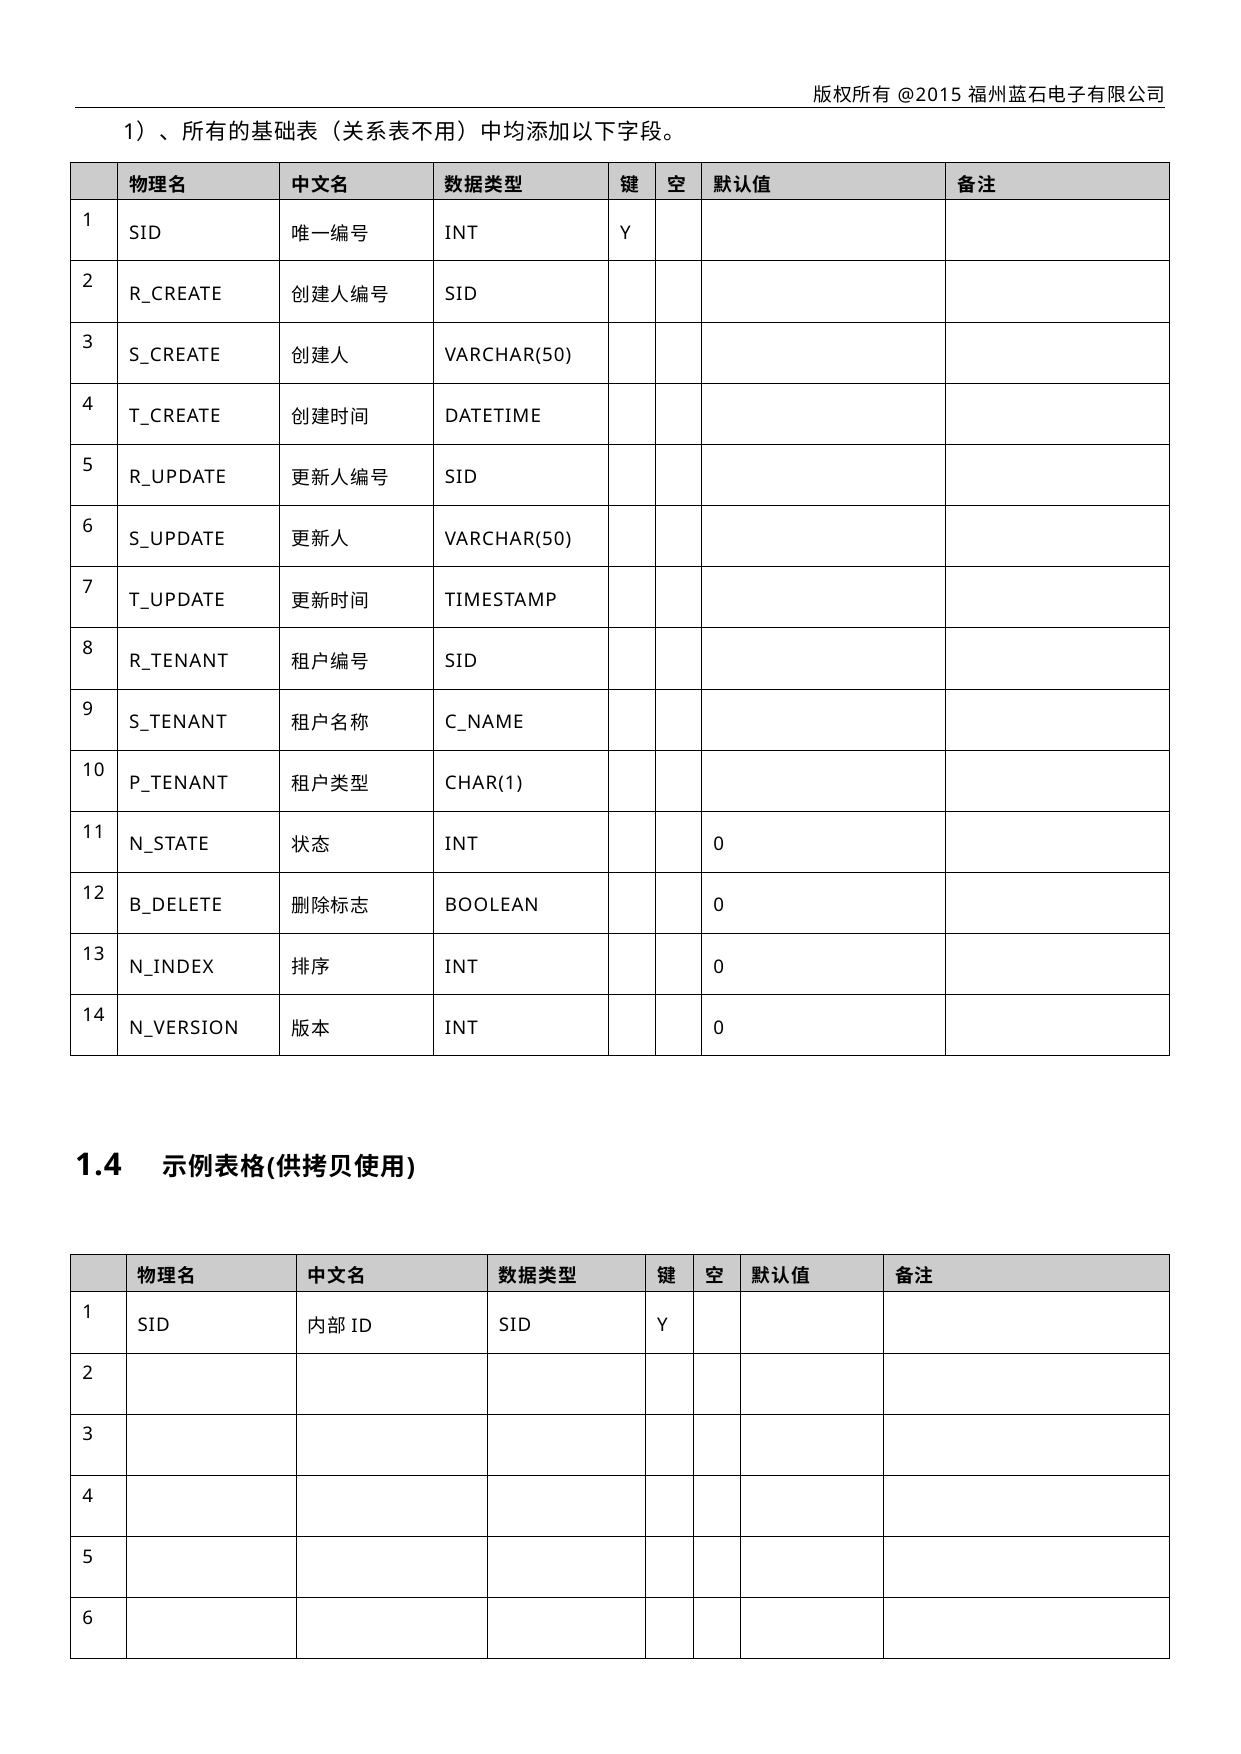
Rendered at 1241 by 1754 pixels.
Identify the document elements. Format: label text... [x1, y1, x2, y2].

table_cell [702, 506, 945, 566]
table_cell 创建人 [280, 323, 433, 383]
table_cell [71, 1598, 126, 1658]
table_header 中文名 [297, 1255, 487, 1291]
table_header 空 [656, 163, 701, 199]
table_cell 0 [702, 812, 945, 872]
table_cell [609, 628, 655, 688]
table_cell N_INDEX [118, 934, 279, 994]
table_cell [71, 384, 117, 444]
table_cell 0 [702, 995, 945, 1055]
table_cell R_TENANT [118, 628, 279, 688]
table_cell [741, 1598, 883, 1658]
table_cell [127, 1598, 296, 1658]
table_cell [71, 1537, 126, 1597]
table_cell [609, 690, 655, 749]
table_cell [702, 261, 945, 322]
table_cell [609, 567, 655, 627]
table_cell [884, 1292, 1169, 1352]
table_cell [656, 628, 701, 688]
table_cell [646, 1415, 693, 1475]
table_cell [71, 1292, 126, 1352]
table_cell BOOLEAN [434, 873, 608, 933]
table_cell R_CREATE [118, 261, 279, 322]
table_cell [127, 1476, 296, 1536]
table_cell [656, 751, 701, 811]
table_cell 更新时间 [280, 567, 433, 627]
table_cell [946, 812, 1169, 872]
table_header [71, 1255, 126, 1291]
table_cell [694, 1537, 740, 1597]
table_cell 版本 [280, 995, 433, 1055]
table_cell 租户名称 [280, 690, 433, 749]
table_cell [71, 1415, 126, 1475]
table_cell P_TENANT [118, 751, 279, 811]
table_cell [71, 445, 117, 505]
table_cell [656, 200, 701, 260]
table_header 数据类型 [434, 163, 608, 199]
table_cell 内部ID [297, 1292, 487, 1352]
table_cell [609, 812, 655, 872]
table_cell [71, 995, 117, 1055]
table_cell [884, 1354, 1169, 1413]
table_header 键 [646, 1255, 693, 1291]
table_cell [71, 934, 117, 994]
table_cell [656, 690, 701, 749]
table_cell R_UPDATE [118, 445, 279, 505]
table_cell 排序 [280, 934, 433, 994]
table_cell [656, 995, 701, 1055]
table_cell [946, 200, 1169, 260]
table_cell [702, 445, 945, 505]
table_cell [656, 323, 701, 383]
table_cell T_CREATE [118, 384, 279, 444]
table_cell [946, 934, 1169, 994]
table_header 键 [609, 163, 655, 199]
table_cell Y [646, 1292, 693, 1352]
table_cell [741, 1537, 883, 1597]
table_cell [656, 506, 701, 566]
table_cell [297, 1598, 487, 1658]
table_cell 状态 [280, 812, 433, 872]
table_cell [656, 873, 701, 933]
table_cell [946, 261, 1169, 322]
table_cell [71, 751, 117, 811]
table_cell 唯一编号 [280, 200, 433, 260]
table_cell [488, 1476, 645, 1536]
table_cell [884, 1598, 1169, 1658]
table_cell [946, 995, 1169, 1055]
table_cell INT [434, 995, 608, 1055]
table_cell 租户类型 [280, 751, 433, 811]
table_header [71, 163, 117, 199]
table_cell B_DELETE [118, 873, 279, 933]
table_cell 创建人编号 [280, 261, 433, 322]
table_cell [297, 1354, 487, 1413]
table_cell [71, 1476, 126, 1536]
table_cell INT [434, 200, 608, 260]
table_cell [694, 1354, 740, 1413]
table_cell [71, 506, 117, 566]
table_cell [71, 873, 117, 933]
table_cell [609, 995, 655, 1055]
table_cell [656, 812, 701, 872]
table_header 中文名 [280, 163, 433, 199]
table_cell SID [118, 200, 279, 260]
table_header 默认值 [741, 1255, 883, 1291]
table_cell [946, 506, 1169, 566]
table_cell [694, 1598, 740, 1658]
table_header 空 [694, 1255, 740, 1291]
table_cell SID [488, 1292, 645, 1352]
table_cell [609, 873, 655, 933]
table_header 备注 [946, 163, 1169, 199]
table_cell [946, 751, 1169, 811]
table_cell 创建时间 [280, 384, 433, 444]
table_cell [694, 1292, 740, 1352]
table_cell 更新人编号 [280, 445, 433, 505]
table_cell [609, 506, 655, 566]
table_cell [946, 628, 1169, 688]
table_cell [884, 1537, 1169, 1597]
table_cell S_CREATE [118, 323, 279, 383]
table_header 数据类型 [488, 1255, 645, 1291]
table_cell [741, 1476, 883, 1536]
table_cell 删除标志 [280, 873, 433, 933]
table_header 默认值 [702, 163, 945, 199]
table_cell [946, 567, 1169, 627]
table_header 物理名 [118, 163, 279, 199]
table_cell TIMESTAMP [434, 567, 608, 627]
text 1）、所有的基础表（关系表不用）中均添加以下字段。 [75, 114, 1165, 146]
table_cell [488, 1598, 645, 1658]
table_cell [127, 1354, 296, 1413]
table_cell SID [434, 261, 608, 322]
table_cell [71, 1354, 126, 1413]
table_cell [946, 873, 1169, 933]
table_cell VARCHAR(50) [434, 323, 608, 383]
table_cell 更新人 [280, 506, 433, 566]
table_cell [702, 567, 945, 627]
table_cell [656, 934, 701, 994]
table_cell N_VERSION [118, 995, 279, 1055]
table_cell [646, 1476, 693, 1536]
subtitle 示例表格(供拷贝使用) [75, 1131, 1165, 1196]
table_cell SID [127, 1292, 296, 1352]
table_cell [741, 1415, 883, 1475]
table_cell [71, 567, 117, 627]
table_cell [702, 384, 945, 444]
table_cell INT [434, 812, 608, 872]
table_cell [946, 384, 1169, 444]
table_cell [946, 445, 1169, 505]
table_cell [702, 200, 945, 260]
table_cell 0 [702, 873, 945, 933]
table_cell [297, 1415, 487, 1475]
table_cell CHAR(1) [434, 751, 608, 811]
table_cell [297, 1476, 487, 1536]
table_cell [609, 323, 655, 383]
table_cell T_UPDATE [118, 567, 279, 627]
table_cell [71, 690, 117, 749]
table_cell [646, 1354, 693, 1413]
table_cell C_NAME [434, 690, 608, 749]
table_cell [609, 934, 655, 994]
table_cell [702, 751, 945, 811]
table_cell [71, 261, 117, 322]
table_cell [127, 1415, 296, 1475]
table_cell [946, 323, 1169, 383]
table_cell [488, 1415, 645, 1475]
table_cell [71, 323, 117, 383]
table_header 备注 [884, 1255, 1169, 1291]
table_cell [71, 812, 117, 872]
table_cell [884, 1415, 1169, 1475]
table_cell VARCHAR(50) [434, 506, 608, 566]
table_cell [694, 1476, 740, 1536]
table_cell [646, 1598, 693, 1658]
table_cell S_UPDATE [118, 506, 279, 566]
table_cell [609, 445, 655, 505]
table_cell [702, 628, 945, 688]
table_cell Y [609, 200, 655, 260]
table_cell N_STATE [118, 812, 279, 872]
table_cell [71, 200, 117, 260]
table_cell [946, 690, 1169, 749]
table_cell SID [434, 628, 608, 688]
table_cell [656, 567, 701, 627]
table_cell [127, 1537, 296, 1597]
table_cell [656, 445, 701, 505]
table_cell [609, 384, 655, 444]
table_header 物理名 [127, 1255, 296, 1291]
table_cell [702, 323, 945, 383]
table_cell [488, 1537, 645, 1597]
table_cell [694, 1415, 740, 1475]
table_cell 0 [702, 934, 945, 994]
table_cell SID [434, 445, 608, 505]
table_cell [884, 1476, 1169, 1536]
table_cell INT [434, 934, 608, 994]
table_cell [488, 1354, 645, 1413]
table_cell 租户编号 [280, 628, 433, 688]
table_cell [609, 751, 655, 811]
table_cell [656, 384, 701, 444]
table_cell [741, 1354, 883, 1413]
table_cell S_TENANT [118, 690, 279, 749]
table_cell [609, 261, 655, 322]
table_cell [646, 1537, 693, 1597]
table_cell DATETIME [434, 384, 608, 444]
table_cell [71, 628, 117, 688]
table_cell [702, 690, 945, 749]
table_cell [741, 1292, 883, 1352]
table_cell [297, 1537, 487, 1597]
table_cell [656, 261, 701, 322]
